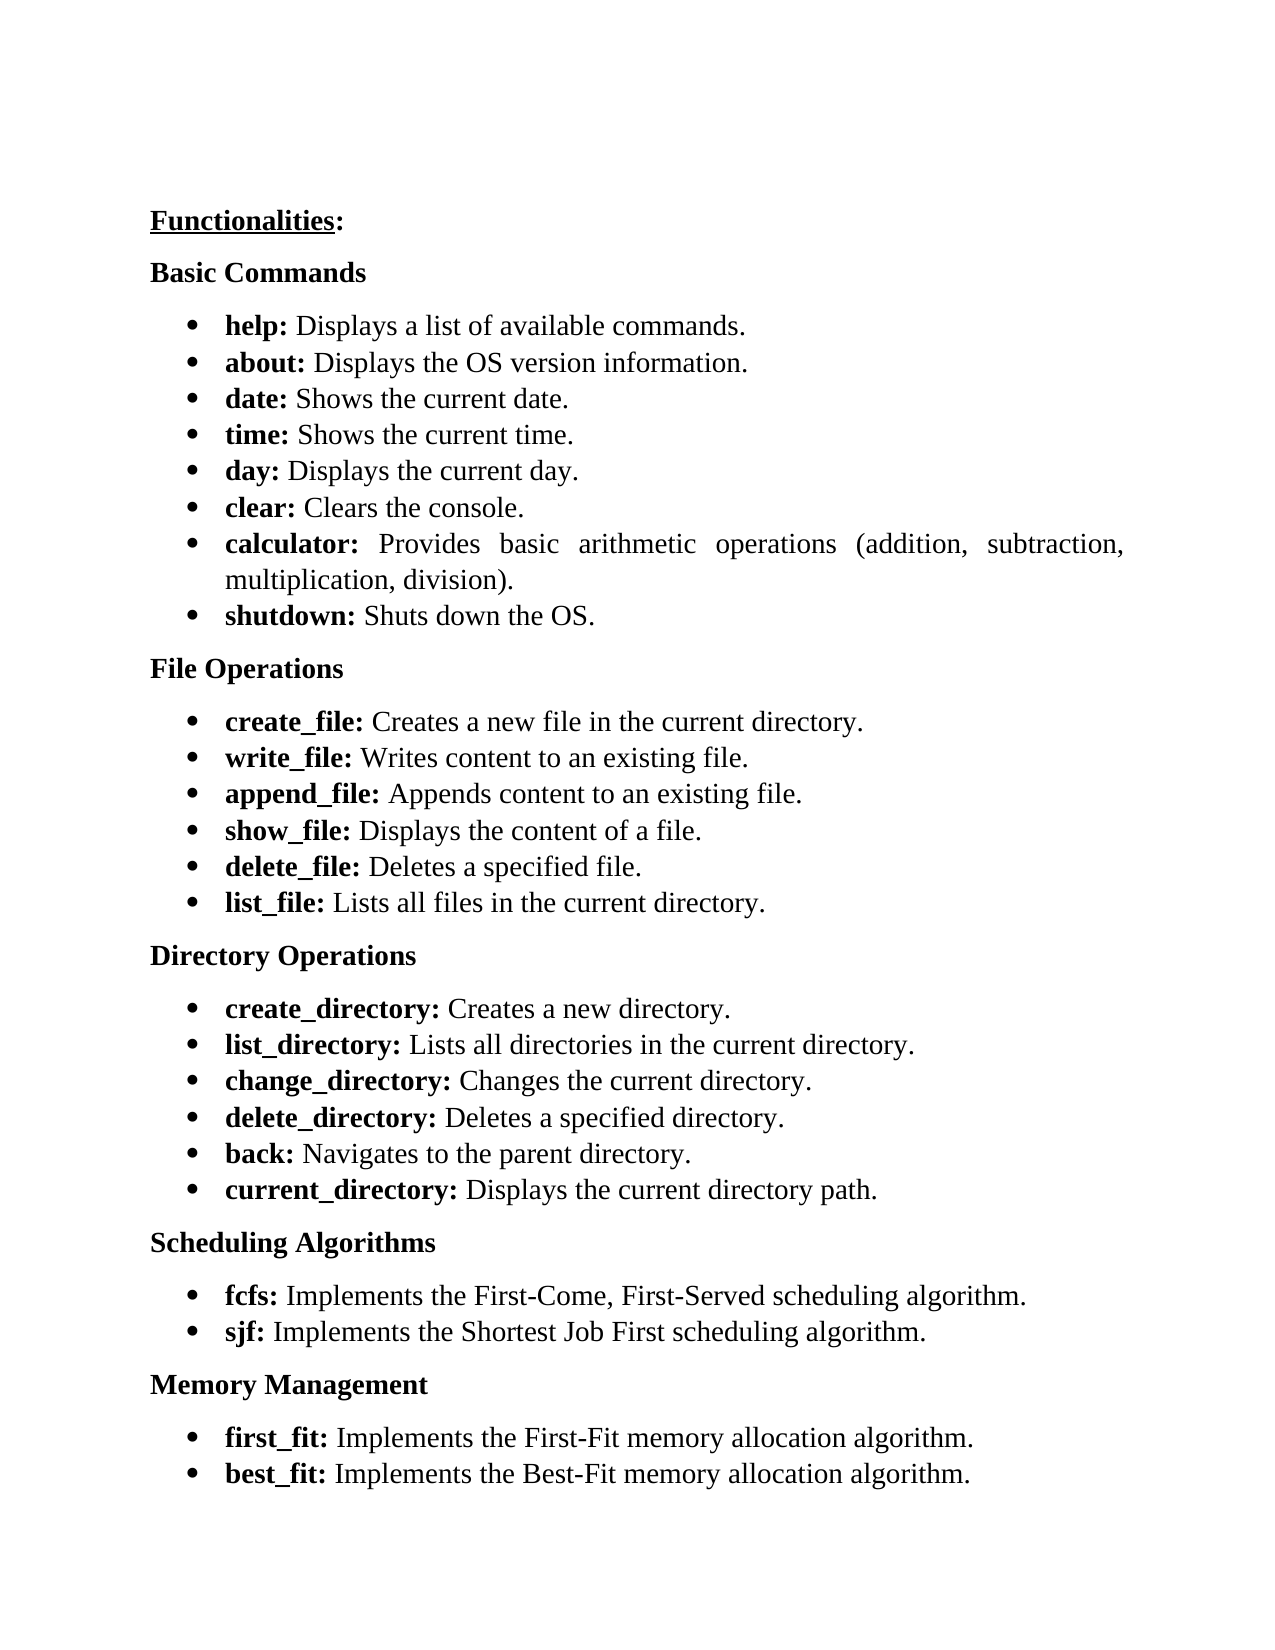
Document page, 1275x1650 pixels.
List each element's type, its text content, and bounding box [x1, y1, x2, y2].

list list_directory: Lists all directories in the current directory. [187, 1027, 1125, 1061]
text Functionalities: [150, 203, 1125, 236]
list day: Displays the current day. [187, 453, 1125, 487]
text Directory Operations [150, 938, 1125, 972]
list about: Displays the OS version information. [187, 345, 1125, 378]
list show_file: Displays the content of a file. [187, 813, 1125, 846]
list current_directory: Displays the current directory path. [187, 1172, 1125, 1206]
text Memory Management [150, 1367, 1125, 1401]
list time: Shows the current time. [187, 417, 1125, 451]
list back: Navigates to the parent directory. [187, 1136, 1125, 1170]
list best_fit: Implements the Best-Fit memory allocation algorithm. [187, 1456, 1125, 1490]
list help: Displays a list of available commands. [187, 308, 1125, 342]
list change_directory: Changes the current directory. [187, 1063, 1125, 1097]
list first_fit: Implements the First-Fit memory allocation algorithm. [187, 1420, 1125, 1454]
list shutdown: Shuts down the OS. [187, 598, 1125, 632]
list delete_file: Deletes a specified file. [187, 849, 1125, 883]
list fcfs: Implements the First-Come, First-Served scheduling algorithm. [187, 1278, 1125, 1312]
list list_file: Lists all files in the current directory. [187, 885, 1125, 919]
text Scheduling Algorithms [150, 1225, 1125, 1259]
list write_file: Writes content to an existing file. [187, 740, 1125, 774]
list calculator: Provides basic arithmetic operations (addition, subtraction, multiplication, division). [187, 526, 1125, 596]
text File Operations [150, 651, 1125, 685]
list delete_directory: Deletes a specified directory. [187, 1100, 1125, 1133]
list clear: Clears the console. [187, 490, 1125, 523]
list sjf: Implements the Shortest Job First scheduling algorithm. [187, 1314, 1125, 1348]
list date: Shows the current date. [187, 381, 1125, 414]
list create_directory: Creates a new directory. [187, 991, 1125, 1025]
list create_file: Creates a new file in the current directory. [187, 704, 1125, 738]
text Basic Commands [150, 256, 1125, 289]
list append_file: Appends content to an existing file. [187, 777, 1125, 810]
